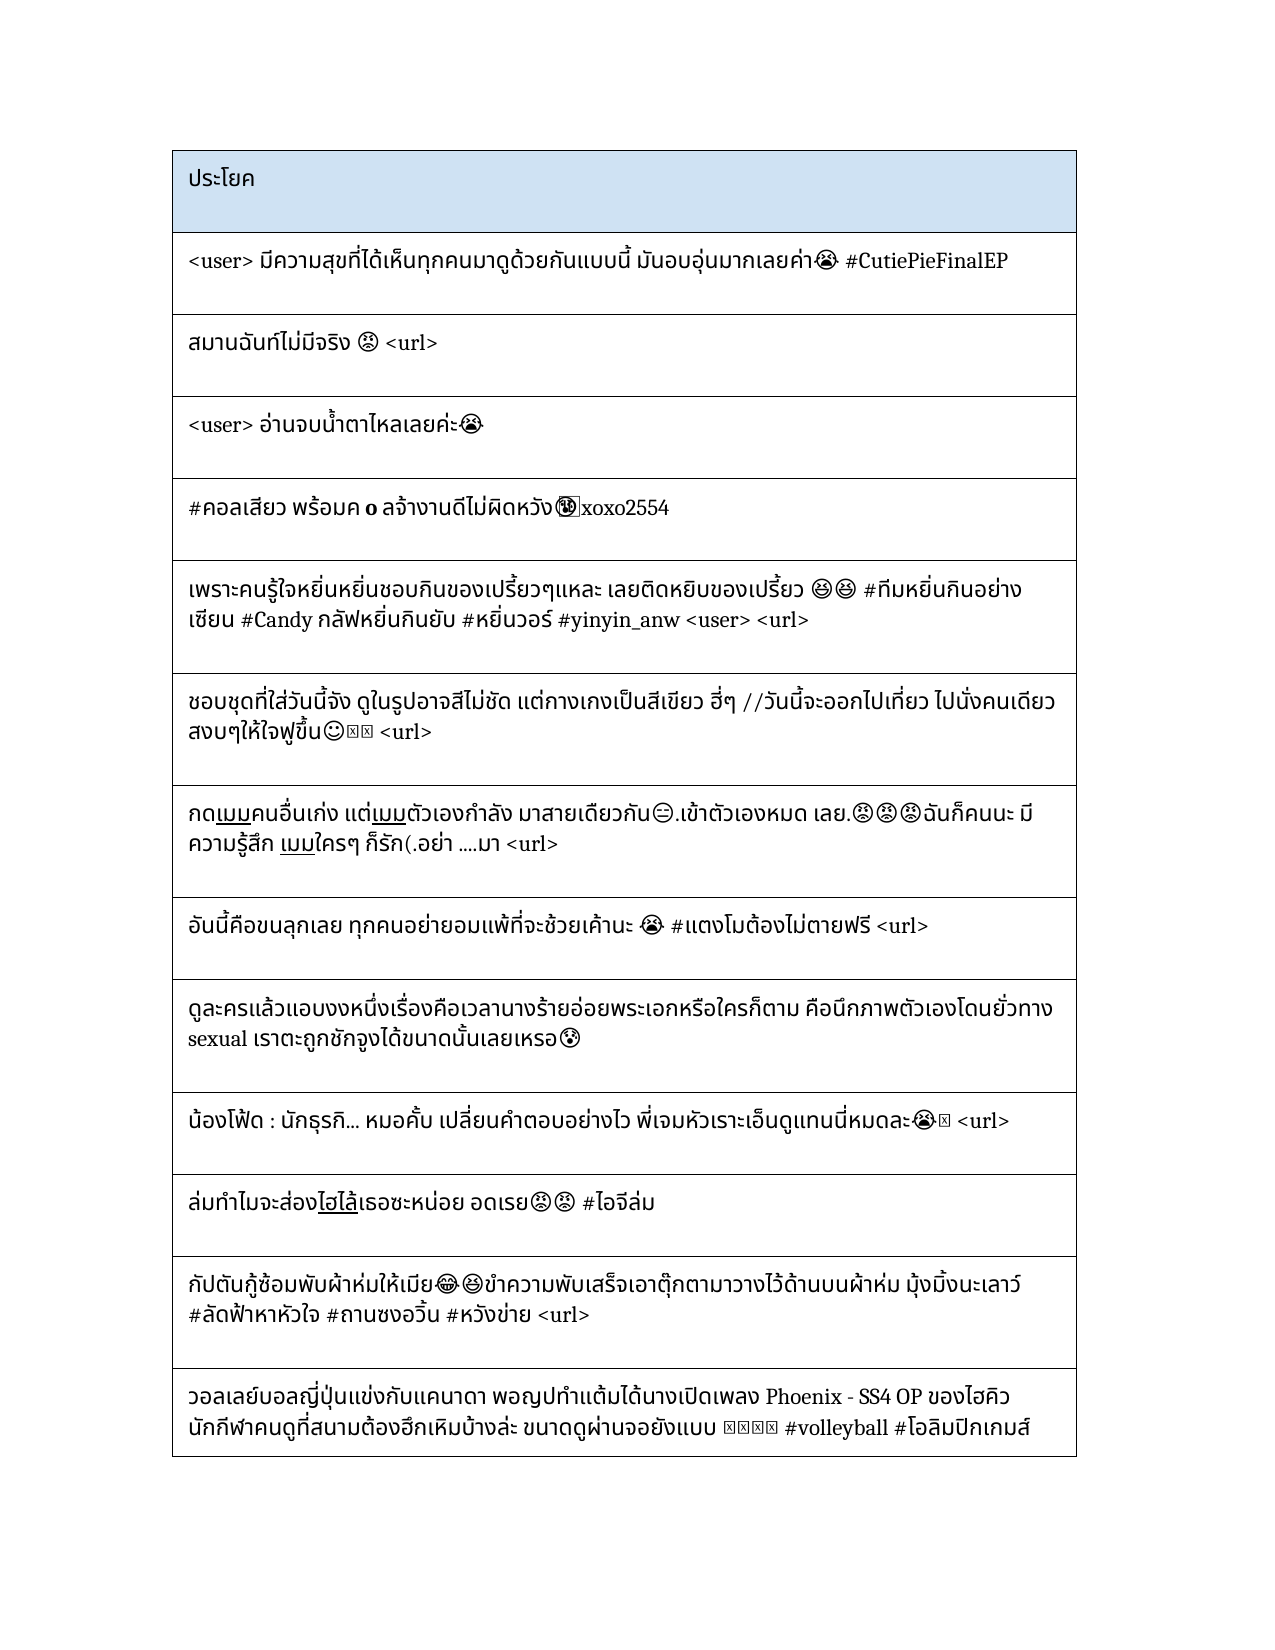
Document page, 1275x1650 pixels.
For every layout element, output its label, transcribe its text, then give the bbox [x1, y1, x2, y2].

table_cell ชอบชุดที่ใส่วันนี้จัง ดูในรูปอาจสีไม่ชัด แต่กางเกงเป็นสีเขียว💚 ฮี่ๆ //วันนี้จะออกไปเที่ยว ไปนั่งคนเดียวสงบๆให้ใจฟูขึ้น☺🌻🌻 <url> [173, 674, 1076, 785]
table_cell ล่มทำไมจะส่องไฮไล้เธอซะหน่อย อดเรย😡😡 #ไอจีล่ม [173, 1175, 1076, 1256]
table_cell <user> อ่านจบน้ำตาไหลเลยค่ะ😭 [173, 397, 1076, 478]
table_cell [173, 1369, 1076, 1456]
table_cell เพราะคนรู้ใจหยิ่นหยิ่นชอบกินของเปรี้ยวๆแหละ เลยติดหยิบของเปรี้ยว 😆😆 #ทีมหยิ่นกินอย่างเซียน #Candyกลัฟหยิ่นกินยับ #หยิ่นวอร์ #yinyin_anw <user> <url> [173, 561, 1076, 673]
table_cell กัปตันกู้ซ้อมพับผ้าห่มให้เมีย😂😆ขำความพับเสร็จเอาตุ๊กตามาวางไว้ด้านบนผ้าห่ม มุ้งมิ้งนะเลาว์ #ลัดฟ้าหาหัวใจ #ถานซงอวิ้น #หวังข่าย <url> [173, 1257, 1076, 1368]
table_cell กดเมมคนอื่นเก่ง แต่เมมตัวเองกำลัง มาสายเดืยวกัน😑.เข้าตัวเองหมด เลย.😡😡😡ฉันก็คนนะ มีความรู้สึก เมมใครๆ ก็รัก(.อย่า ....มา <url> [173, 786, 1076, 897]
table_cell อันนี้คือขนลุกเลย ทุกคนอย่ายอมแพ้ที่จะช้วยเค้านะ 😭 #แตงโมต้องไม่ตายฟรี <url> [173, 898, 1076, 979]
table_cell #คอลเสียว พร้อมคoลจ้างานดีไม่ผิดหวัง😰 🆔xoxo2554 [173, 479, 1076, 560]
table_cell น้องโฟ้ด : นักธุรกิ... หมอคั้บ เปลี่ยนคำตอบอย่างไว พี่เจมหัวเราะเอ็นดูแทนนี่หมดละ😭🤟 <url> [173, 1093, 1076, 1174]
table_header ประโยค [173, 151, 1076, 232]
table_cell <user> มีความสุขที่ได้เห็นทุกคนมาดูด้วยกันแบบนี้ มันอบอุ่นมากเลยค่า😭 #CutiePieFinalEP [173, 233, 1076, 314]
table_cell ดูละครแล้วแอบงงหนึ่งเรื่องคือเวลานางร้ายอ่อยพระเอกหรือใครก็ตาม คือนึกภาพตัวเองโดนยั่วทาง sexual เราตะถูกชักจูงได้ขนาดนั้นเลยเหรอ😰 [173, 980, 1076, 1092]
table_cell สมานฉันท์ไม่มีจริง 😡 <url> [173, 315, 1076, 396]
